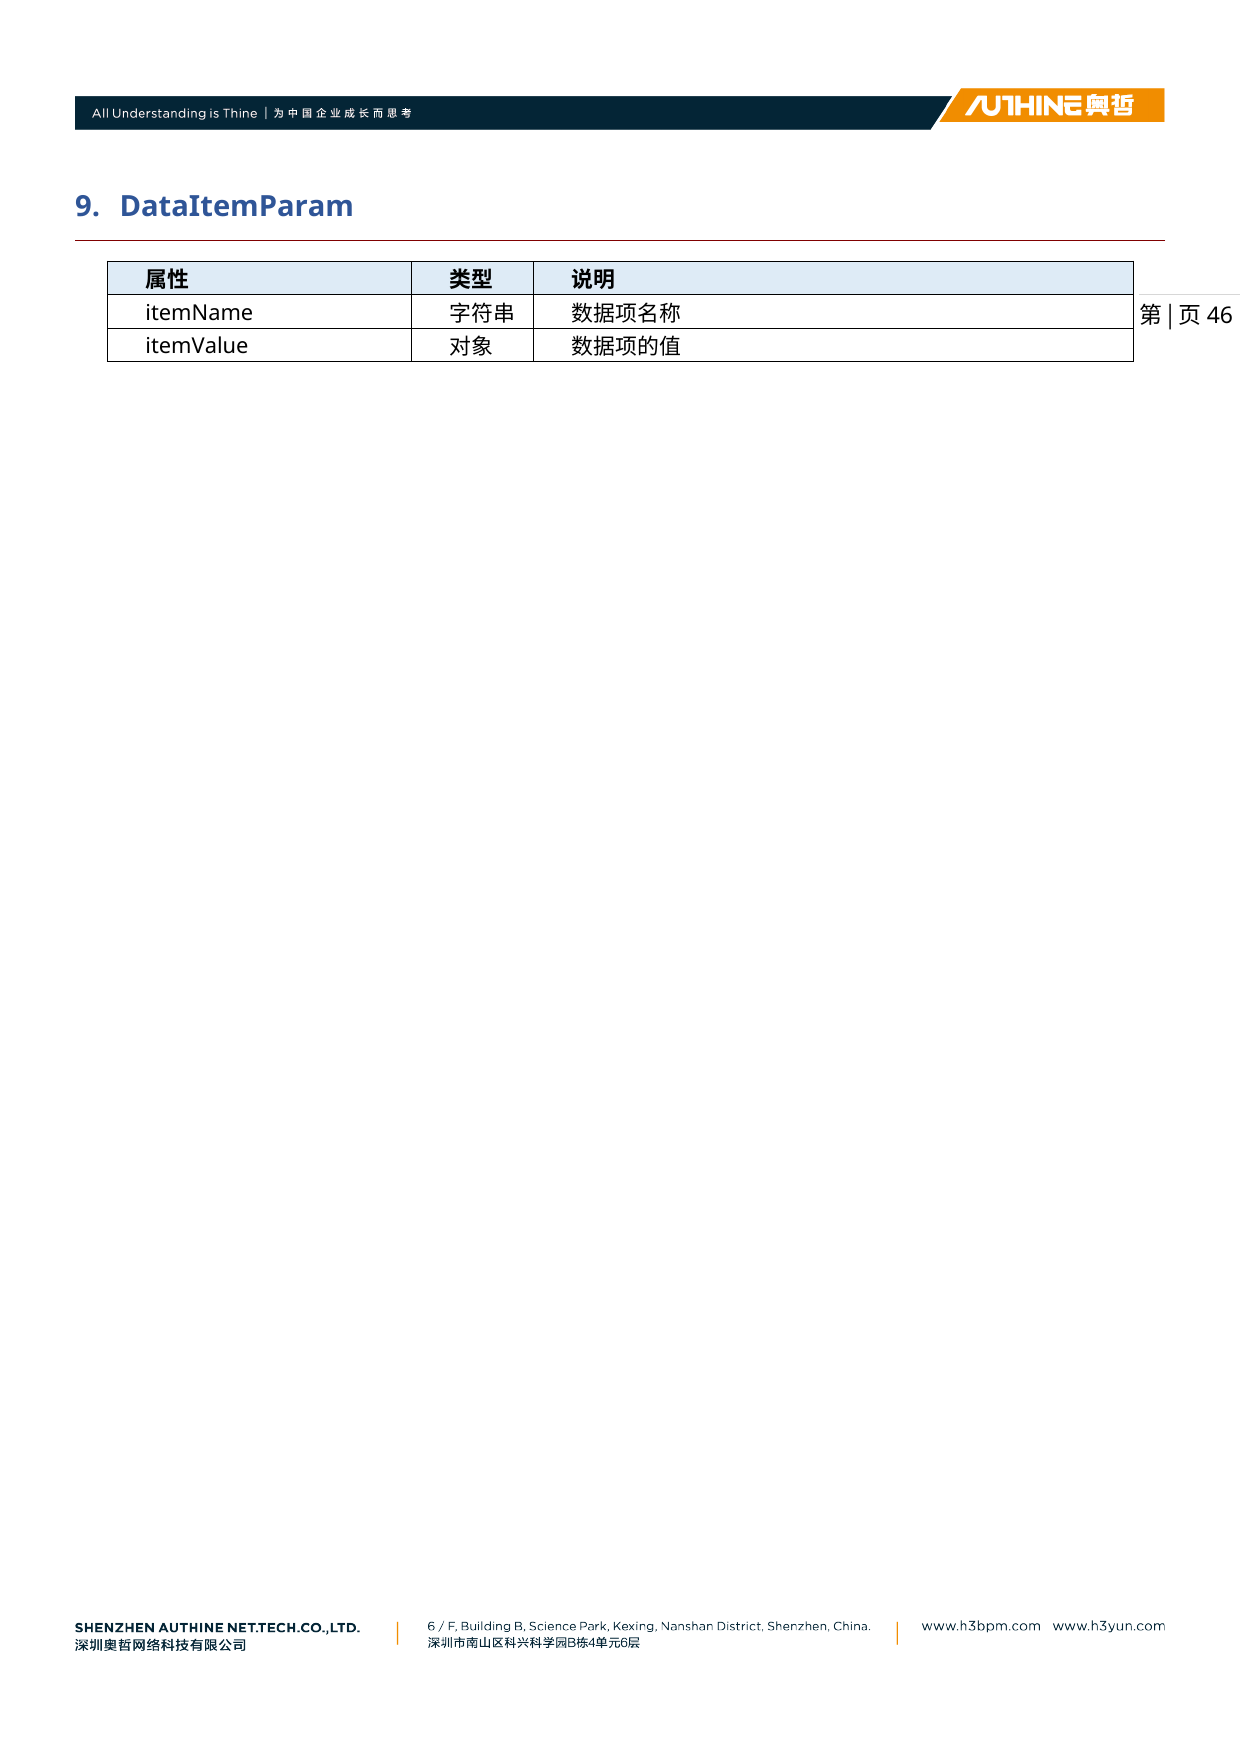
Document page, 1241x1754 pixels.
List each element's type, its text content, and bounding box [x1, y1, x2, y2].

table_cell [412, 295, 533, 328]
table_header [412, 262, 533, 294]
picture [389, 109, 395, 117]
picture [303, 109, 311, 117]
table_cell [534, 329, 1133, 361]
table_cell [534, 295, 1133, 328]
picture [349, 109, 354, 117]
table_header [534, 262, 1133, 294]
subtitle DataItemParam [75, 173, 1165, 240]
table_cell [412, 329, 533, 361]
picture [75, 1620, 1165, 1651]
picture [75, 1645, 82, 1651]
picture [404, 110, 410, 117]
picture [75, 88, 1165, 130]
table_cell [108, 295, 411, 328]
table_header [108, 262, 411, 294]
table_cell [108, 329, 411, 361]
